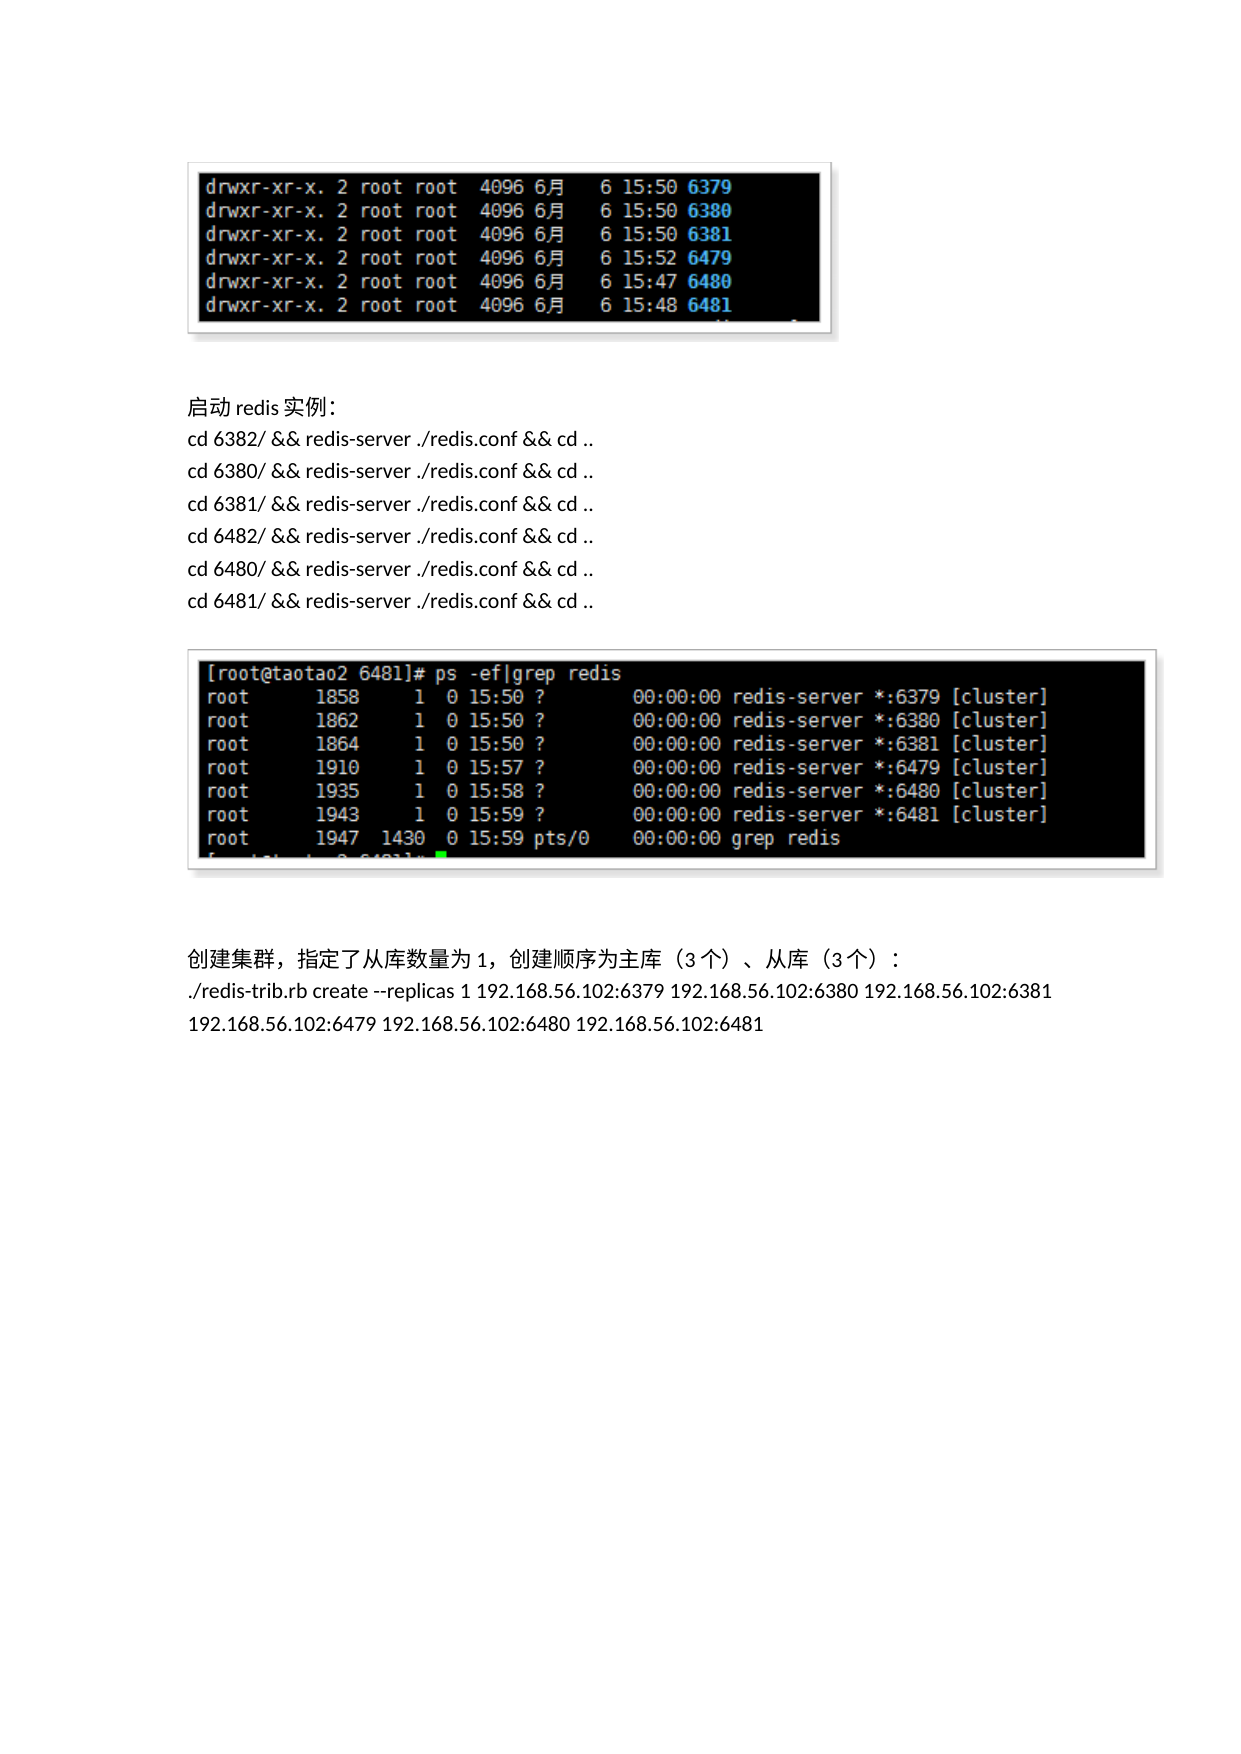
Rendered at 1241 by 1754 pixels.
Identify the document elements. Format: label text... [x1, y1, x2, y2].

text 启动redis实例： [187, 389, 1053, 422]
text cd 6481/ && redis-server ./redis.conf && cd .. [187, 584, 1053, 617]
text 创建集群，指定了从库数量为1，创建顺序为主库（3个）、从库（3个）： [187, 942, 1053, 974]
text cd 6380/ && redis-server ./redis.conf && cd .. [187, 454, 1053, 487]
picture [187, 649, 1164, 878]
text cd 6381/ && redis-server ./redis.conf && cd .. [187, 487, 1053, 519]
text cd 6482/ && redis-server ./redis.conf && cd .. [187, 519, 1053, 552]
text cd 6480/ && redis-server ./redis.conf && cd .. [187, 552, 1053, 584]
text ./redis-trib.rb create --replicas 1 192.168.56.102:6379 192.168.56.102:6380 192.168.56.102:6381 192.168.56.102:6479 192.168.56.102:6480 192.168.56.102:6481 [187, 974, 1053, 1039]
text cd 6382/ && redis-server ./redis.conf && cd .. [187, 422, 1053, 454]
picture [187, 162, 839, 342]
